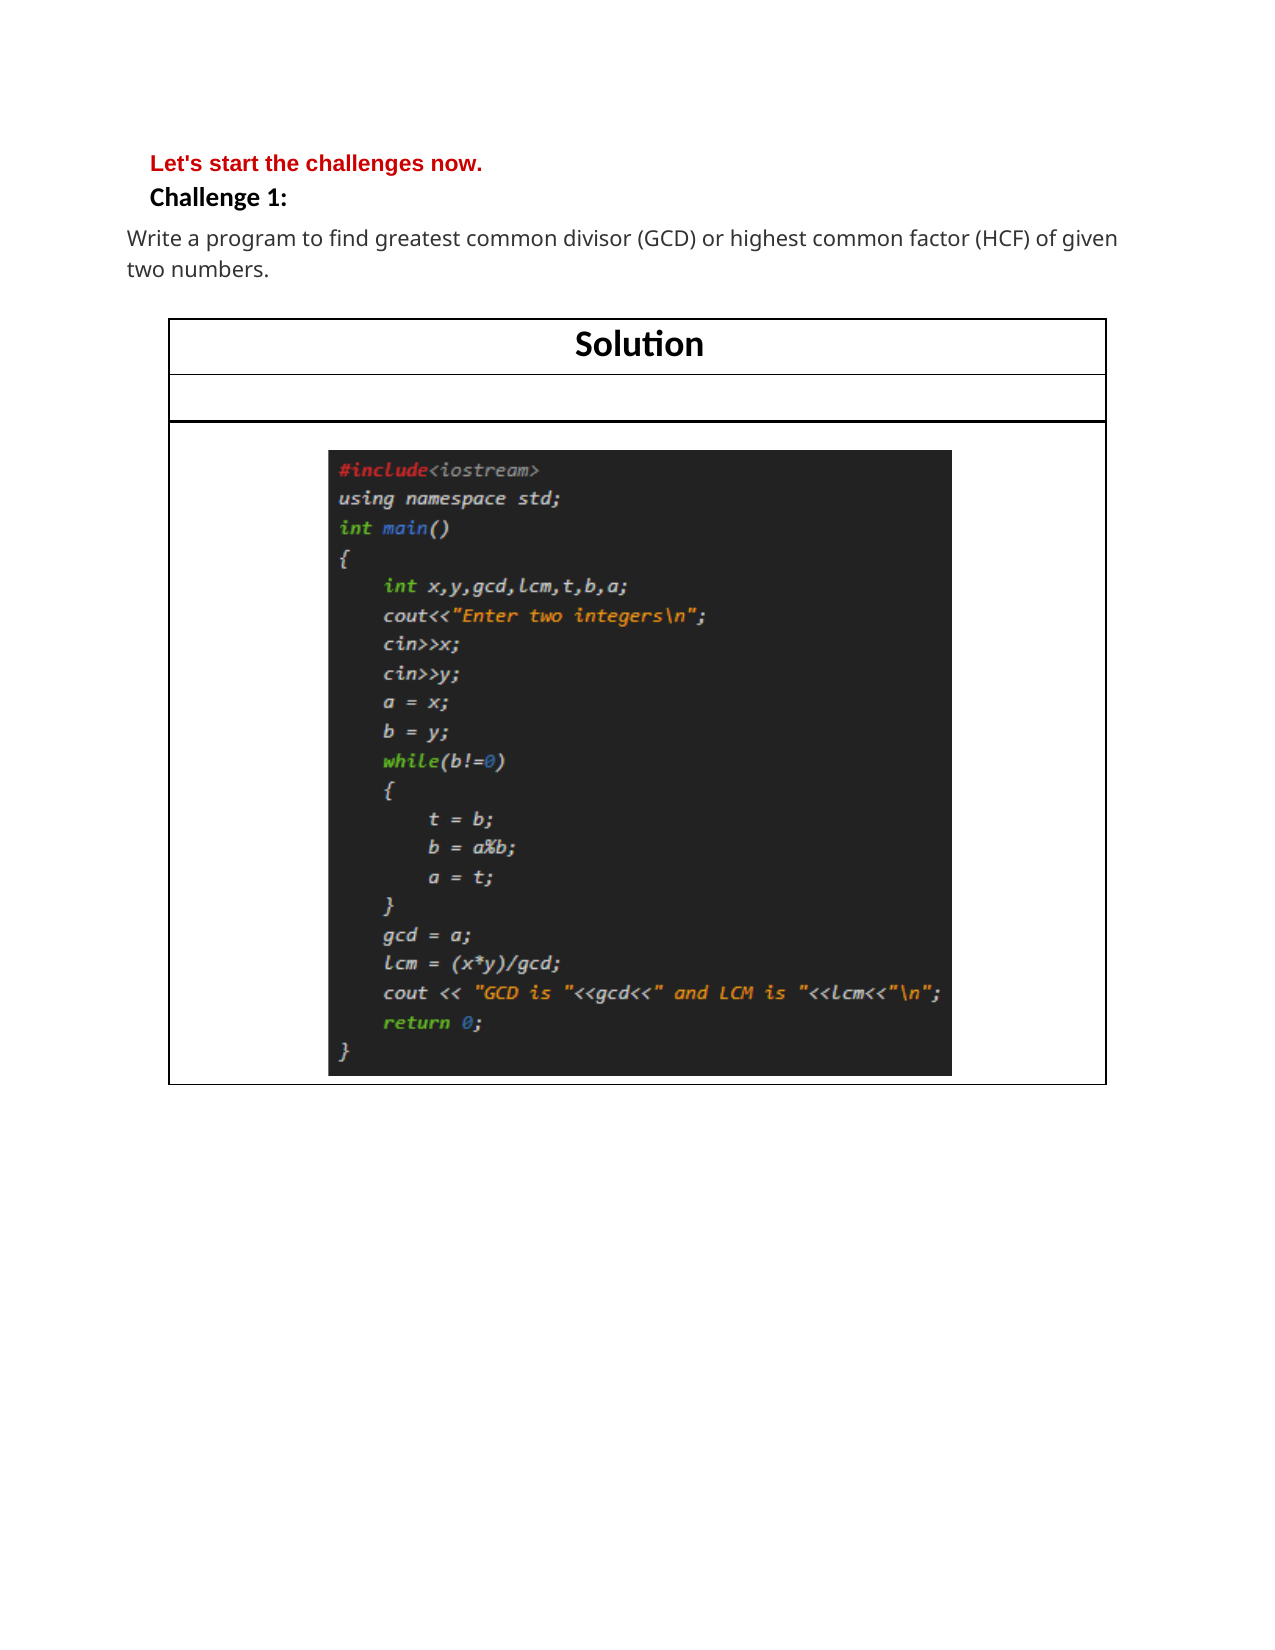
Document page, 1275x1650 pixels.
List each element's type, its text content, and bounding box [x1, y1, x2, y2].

table_header Solution [170, 320, 1105, 374]
picture [328, 450, 952, 1076]
text Let's start the challenges now. [150, 150, 1125, 176]
table_cell [170, 375, 1105, 420]
text Challenge 1: [150, 180, 1125, 213]
table_cell [170, 423, 1105, 1084]
text Write a program to find greatest common divisor (GCD) or highest common factor (HCF) of given two numbers. [127, 222, 1125, 284]
